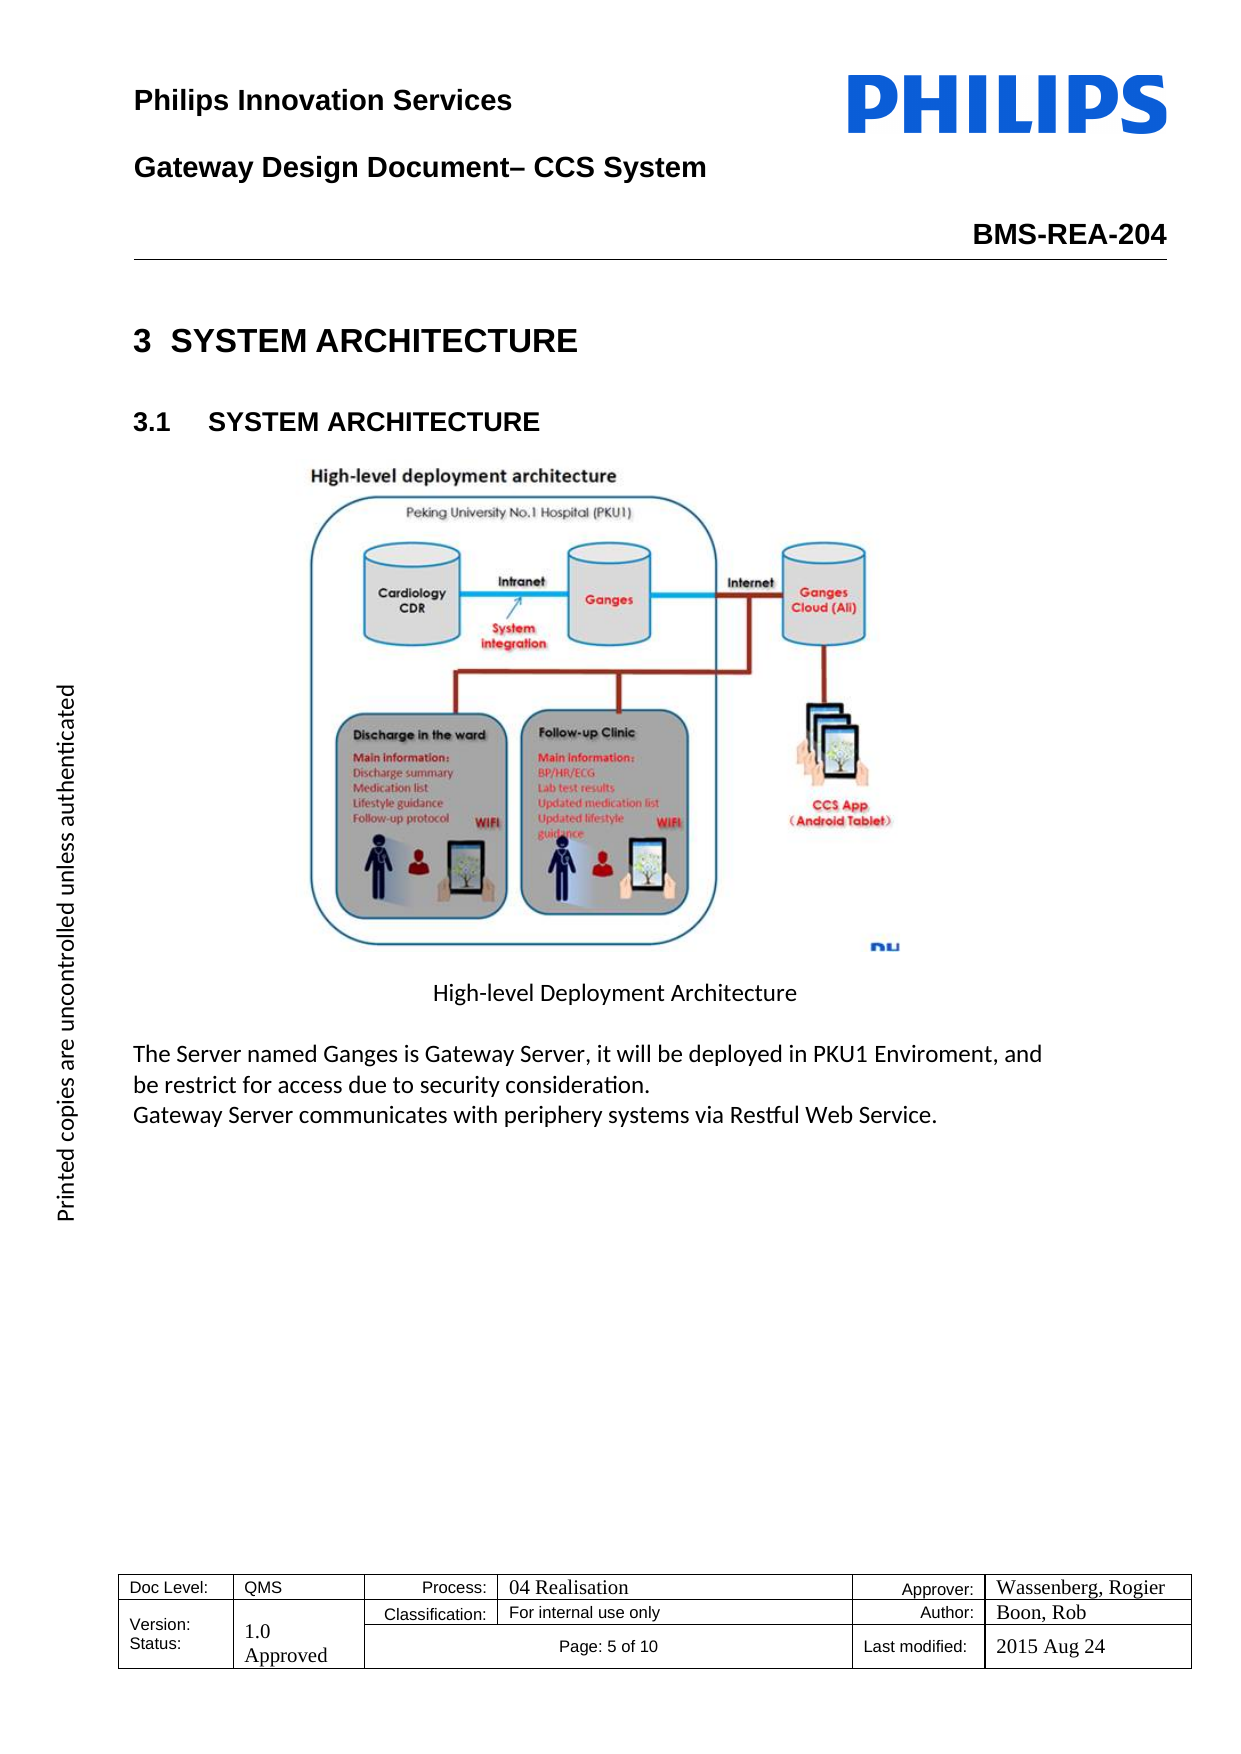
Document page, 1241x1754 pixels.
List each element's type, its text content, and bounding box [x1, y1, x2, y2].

picture [295, 459, 901, 952]
picture [848, 75, 1167, 134]
text High-level Deployment Architecture [358, 977, 1063, 1008]
subtitle System Architecture [133, 406, 1063, 437]
text Gateway Server communicates with periphery systems via Restful Web Service. [133, 1099, 1063, 1130]
subtitle System Architecture [133, 321, 1063, 360]
text The Server named Ganges is Gateway Server, it will be deployed in PKU1 Enviroment, and be restrict for access due to security consideration. [133, 1038, 1063, 1099]
